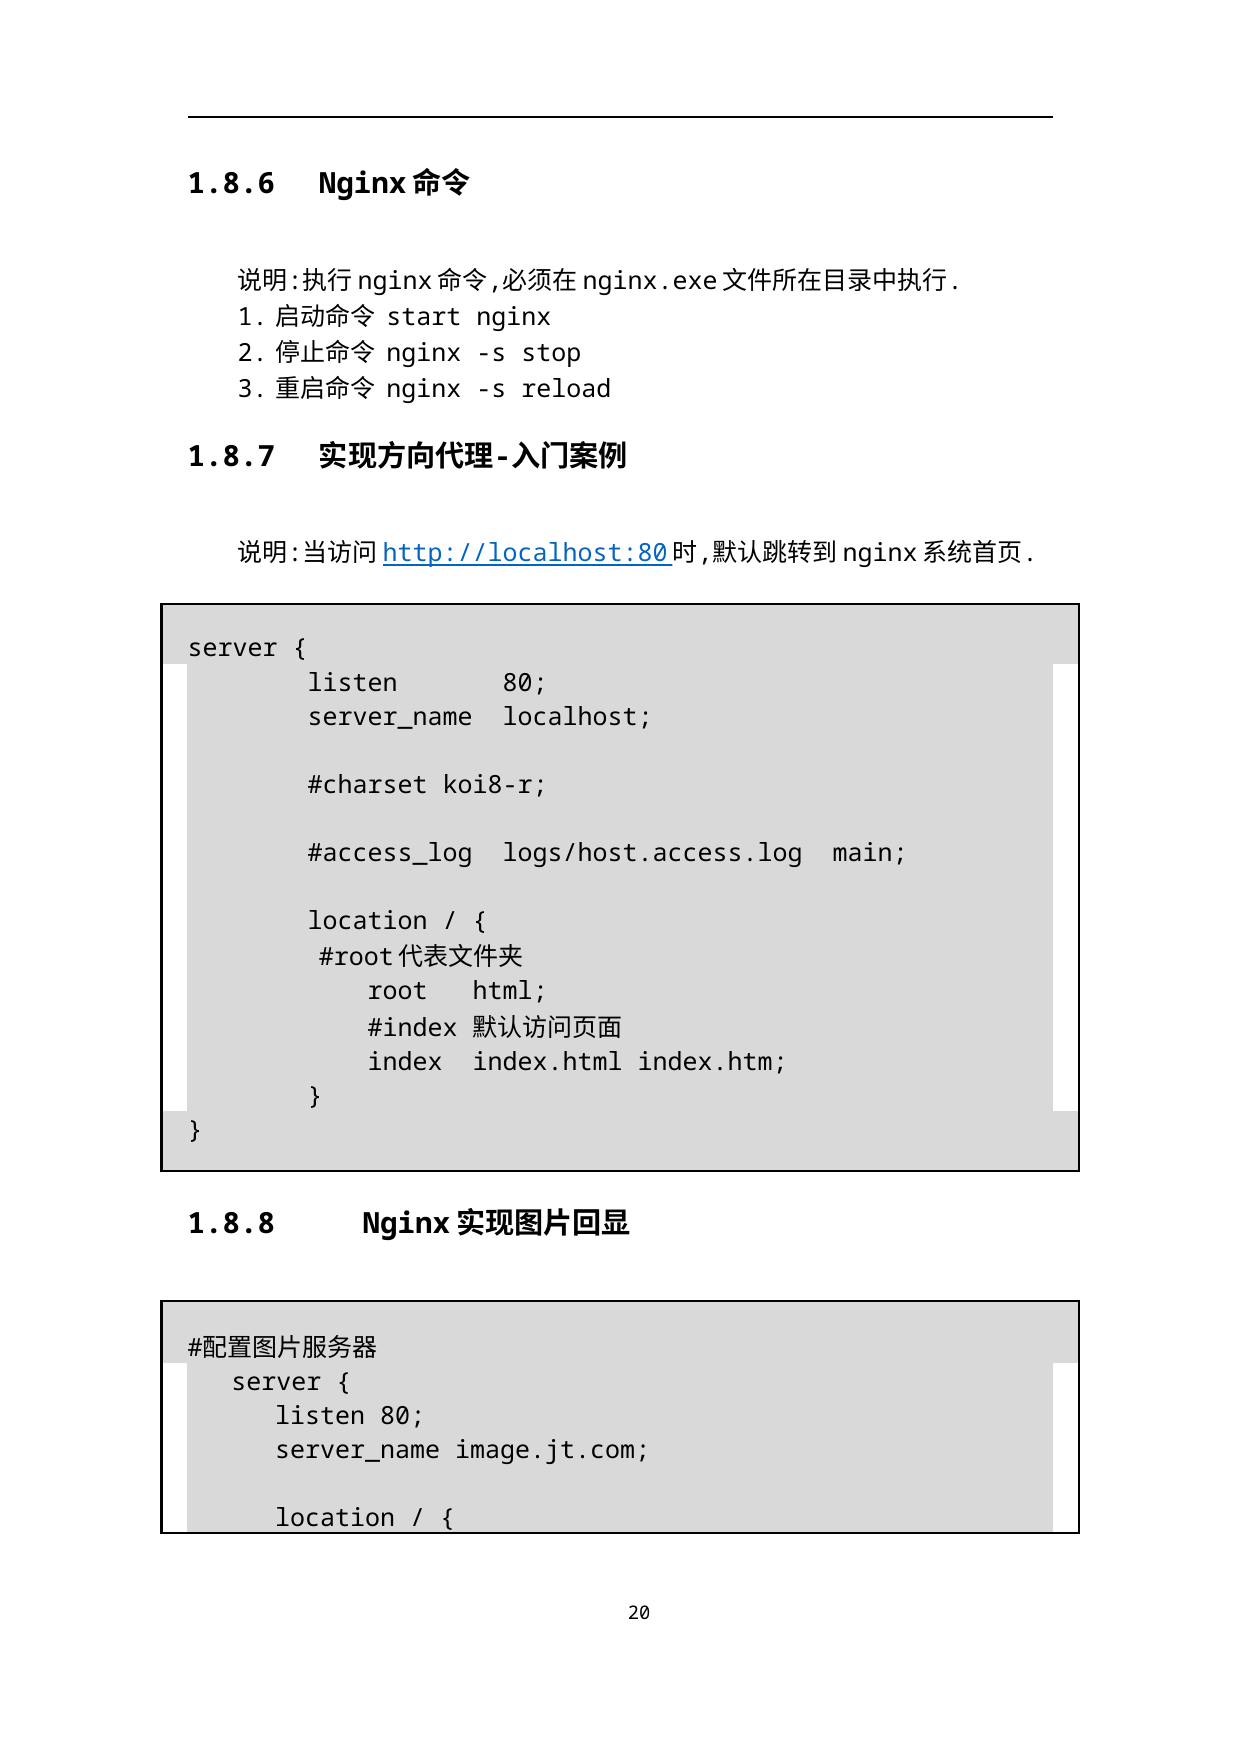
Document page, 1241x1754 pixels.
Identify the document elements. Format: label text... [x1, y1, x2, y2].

text server { [163, 605, 1078, 664]
subtitle Nginx命令 [187, 160, 1053, 202]
text 说明:执行nginx命令,必须在nginx.exe文件所在目录中执行. [187, 260, 1053, 296]
text #index 默认访问页面 [187, 1007, 1053, 1043]
text #root代表文件夹 [187, 937, 1053, 973]
text index index.html index.htm; [187, 1043, 1053, 1077]
subtitle 实现方向代理-入门案例 [187, 432, 1053, 475]
list 启动命令 start nginx [237, 296, 1053, 333]
text root html; [187, 973, 1053, 1007]
text location / { [187, 1499, 1053, 1532]
list 停止命令 nginx -s stop [237, 333, 1053, 369]
list 重启命令 nginx -s reload [237, 369, 1053, 405]
text server { [187, 1363, 1053, 1397]
text #配置图片服务器 [163, 1302, 1078, 1363]
text #access_log logs/host.access.log main; [187, 834, 1053, 868]
text location / { [187, 903, 1053, 937]
text listen 80; [187, 664, 1053, 698]
subtitle Nginx实现图片回显 [187, 1199, 1053, 1242]
text } [163, 1084, 1078, 1170]
text 说明:当访问http://localhost:80时,默认跳转到nginx系统首页. [187, 533, 1053, 569]
text listen 80; [187, 1397, 1053, 1431]
text #charset koi8-r; [187, 766, 1053, 800]
text server_name localhost; [187, 698, 1053, 732]
text server_name image.jt.com; [187, 1431, 1053, 1466]
